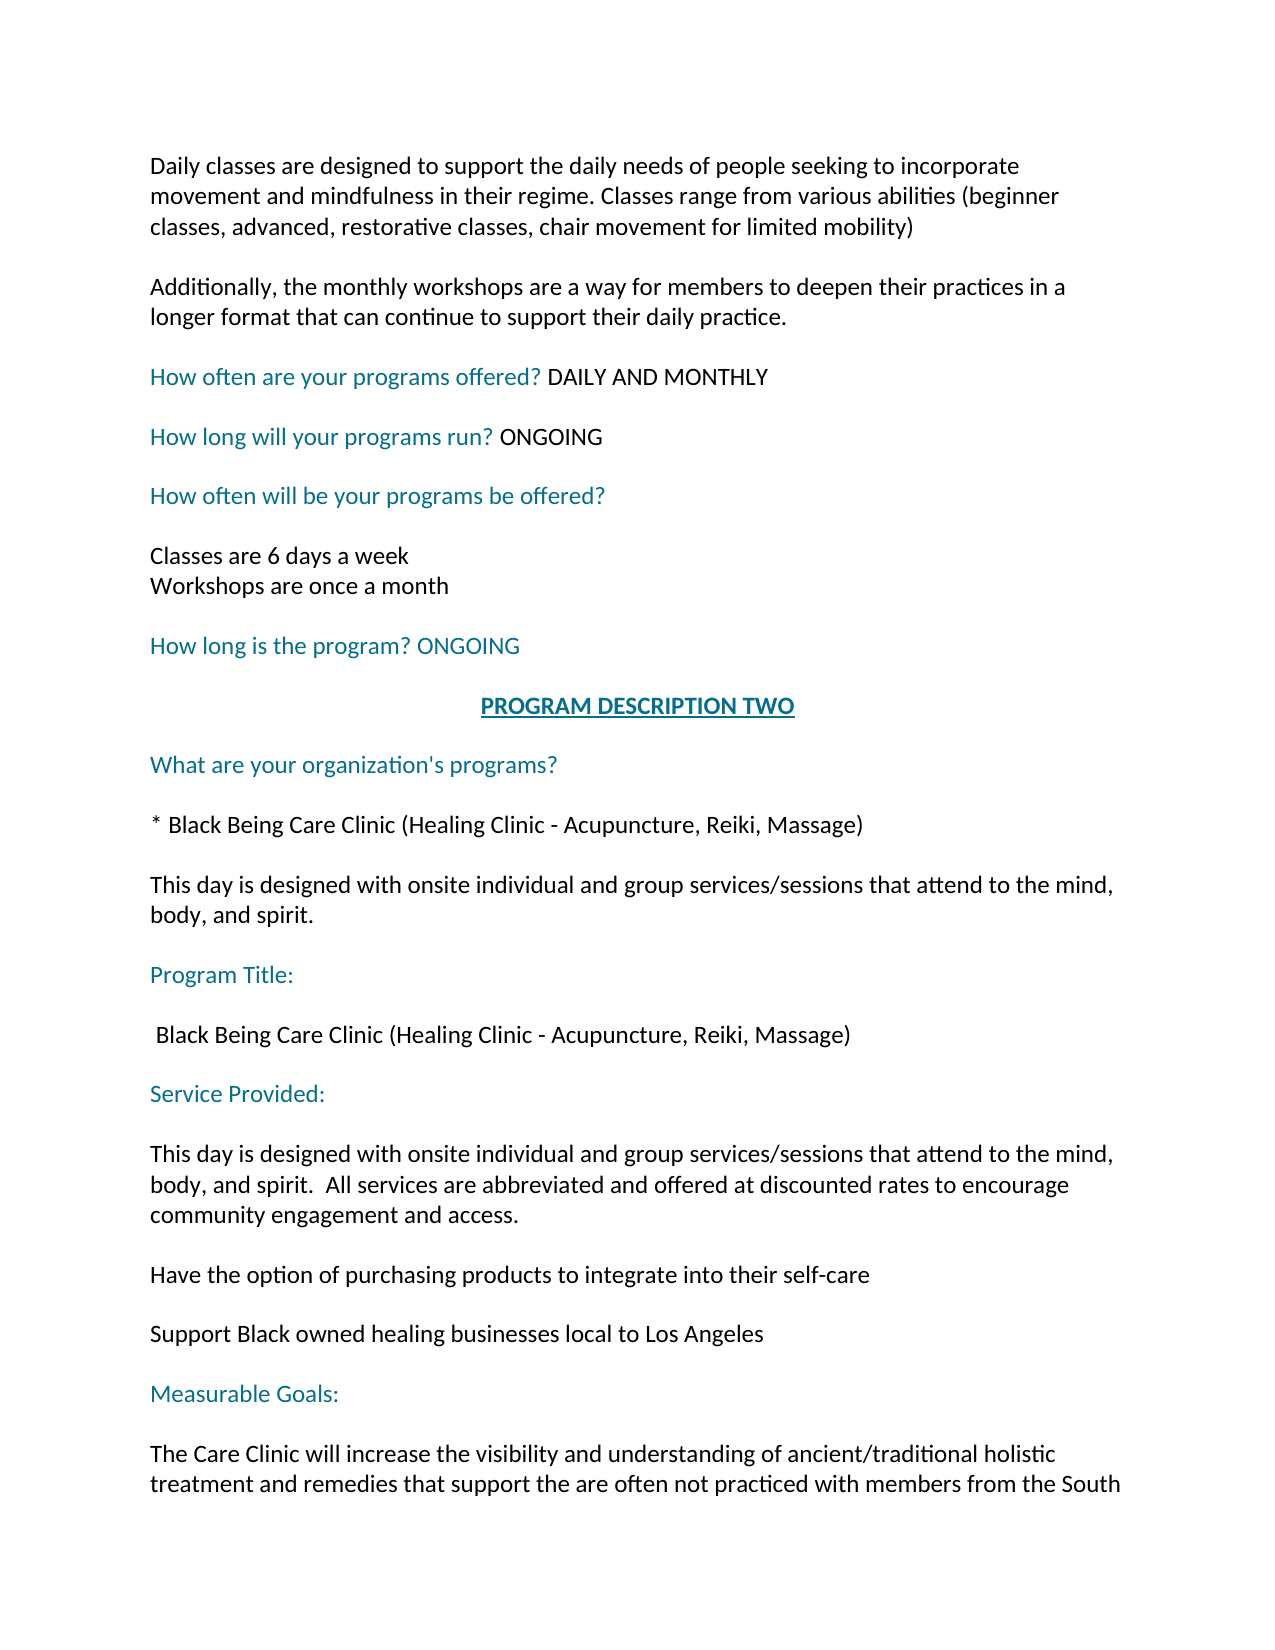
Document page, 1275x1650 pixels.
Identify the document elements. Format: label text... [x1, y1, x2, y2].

text Program Title: [150, 959, 1125, 990]
text How long will your programs run? ONGOING [150, 421, 1125, 451]
text How long is the program? ONGOING [150, 630, 1125, 661]
text Measurable Goals: [150, 1378, 1125, 1409]
text PROGRAM DESCRIPTION TWO [150, 690, 1125, 720]
text This day is designed with onsite individual and group services/sessions that attend to the mind, body, and spirit. [150, 869, 1125, 930]
text Black Being Care Clinic (Healing Clinic - Acupuncture, Reiki, Massage) [150, 1019, 1125, 1049]
text This day is designed with onsite individual and group services/sessions that attend to the mind, body, and spirit. All services are abbreviated and offered at discounted rates to encourage community engagement and access. [150, 1138, 1125, 1230]
text Additionally, the monthly workshops are a way for members to deepen their practices in a longer format that can continue to support their daily practice. [150, 271, 1125, 332]
text How often are your programs offered? DAILY AND MONTHLY [150, 361, 1125, 391]
text Daily classes are designed to support the daily needs of people seeking to incorporate movement and mindfulness in their regime. Classes range from various abilities (beginner classes, advanced, restorative classes, chair movement for limited mobility) [150, 150, 1125, 242]
text Have the option of purchasing products to integrate into their self-care [150, 1259, 1125, 1289]
text Classes are 6 days a week Workshops are once a month [150, 540, 1125, 601]
text * Black Being Care Clinic (Healing Clinic - Acupuncture, Reiki, Massage) [150, 809, 1125, 840]
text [150, 1438, 1125, 1499]
text How often will be your programs be offered? [150, 480, 1125, 511]
text What are your organization's programs? [150, 749, 1125, 780]
text Service Provided: [150, 1078, 1125, 1109]
text Support Black owned healing businesses local to Los Angeles [150, 1319, 1125, 1349]
